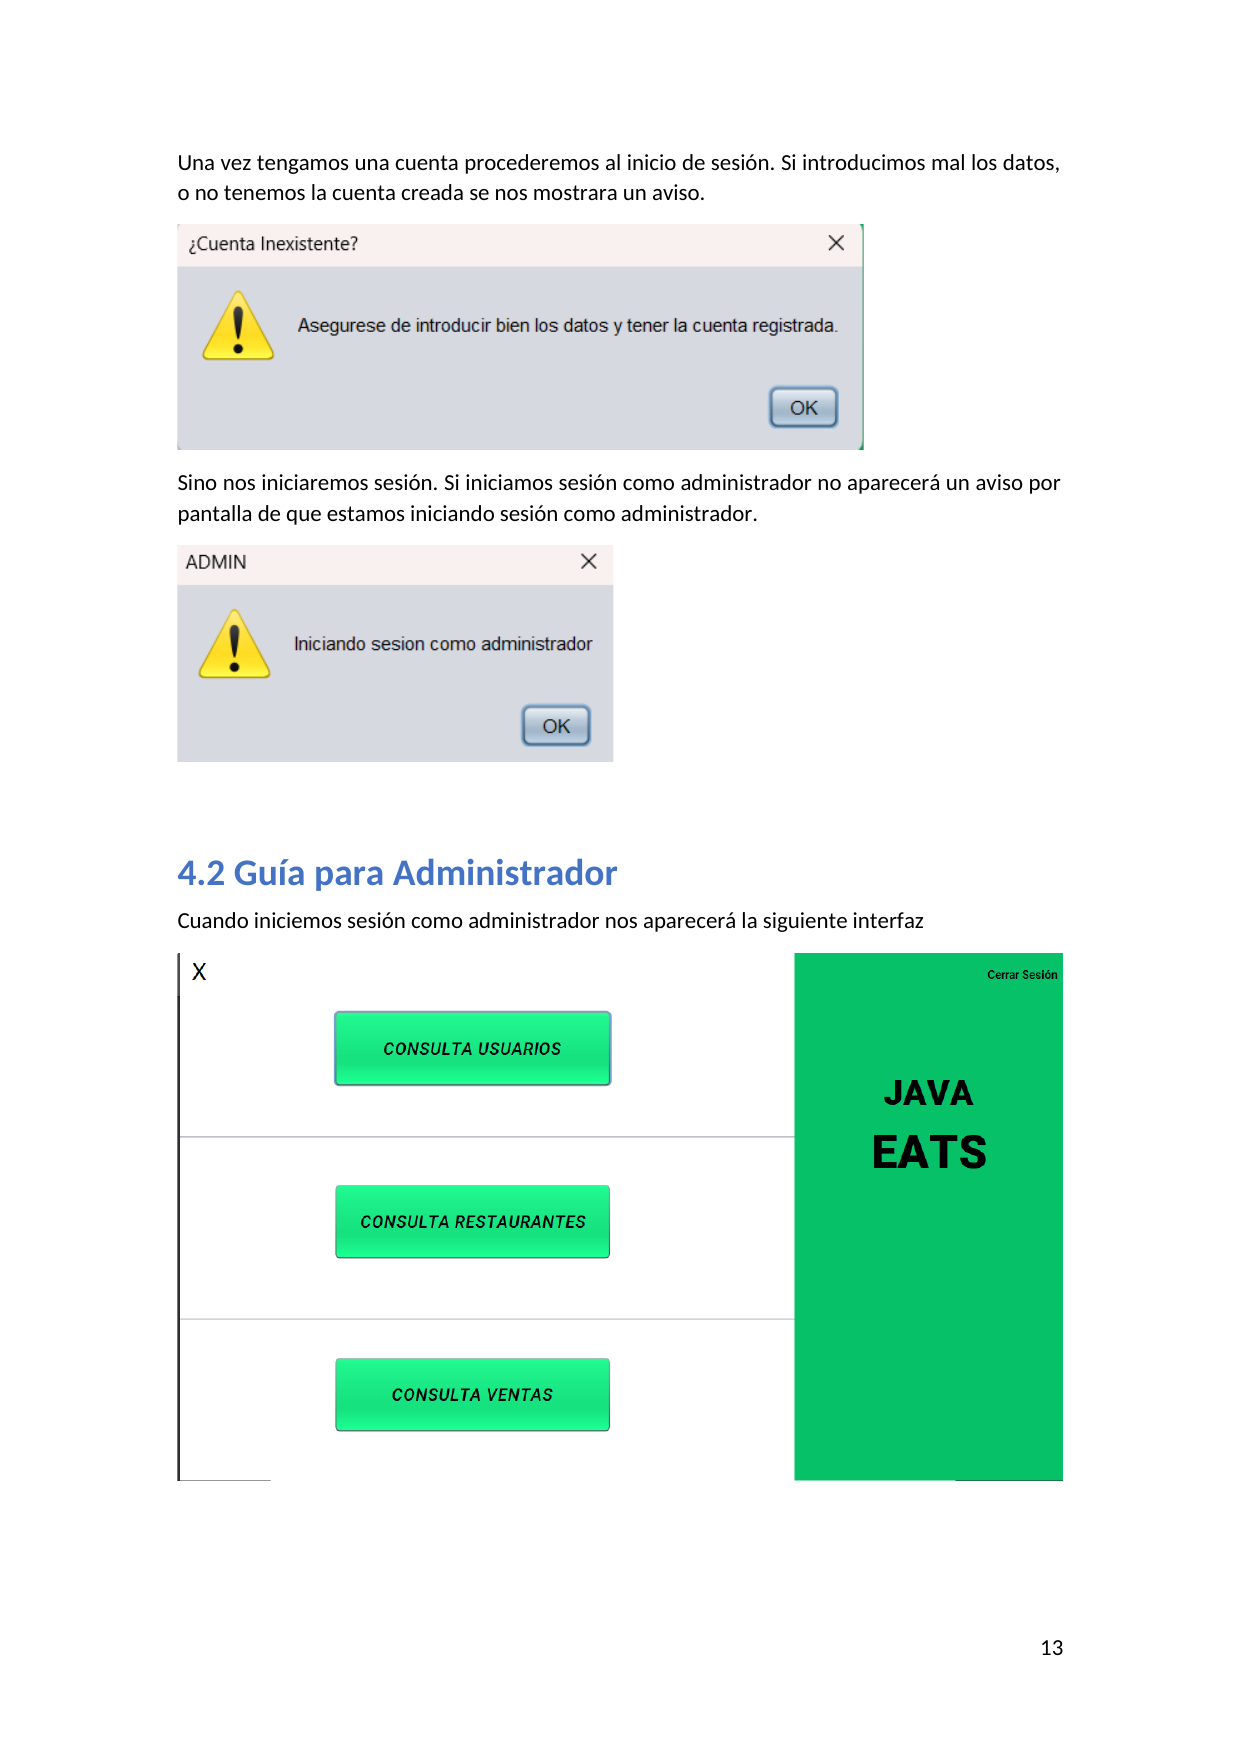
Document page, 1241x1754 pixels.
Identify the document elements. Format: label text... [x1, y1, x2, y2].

subtitle 4.2 Guía para Administrador [177, 848, 1063, 894]
text Sino nos iniciaremos sesión. Si iniciamos sesión como administrador no aparecerá un aviso por pantalla de que estamos iniciando sesión como administrador. [177, 468, 1063, 527]
text Cuando iniciemos sesión como administrador nos aparecerá la siguiente interfaz [177, 906, 1063, 934]
picture [177, 545, 614, 762]
picture [177, 224, 864, 450]
text Una vez tengamos una cuenta procederemos al inicio de sesión. Si introducimos mal los datos, o no tenemos la cuenta creada se nos mostrara un aviso. [177, 148, 1063, 206]
picture [177, 953, 1063, 1481]
